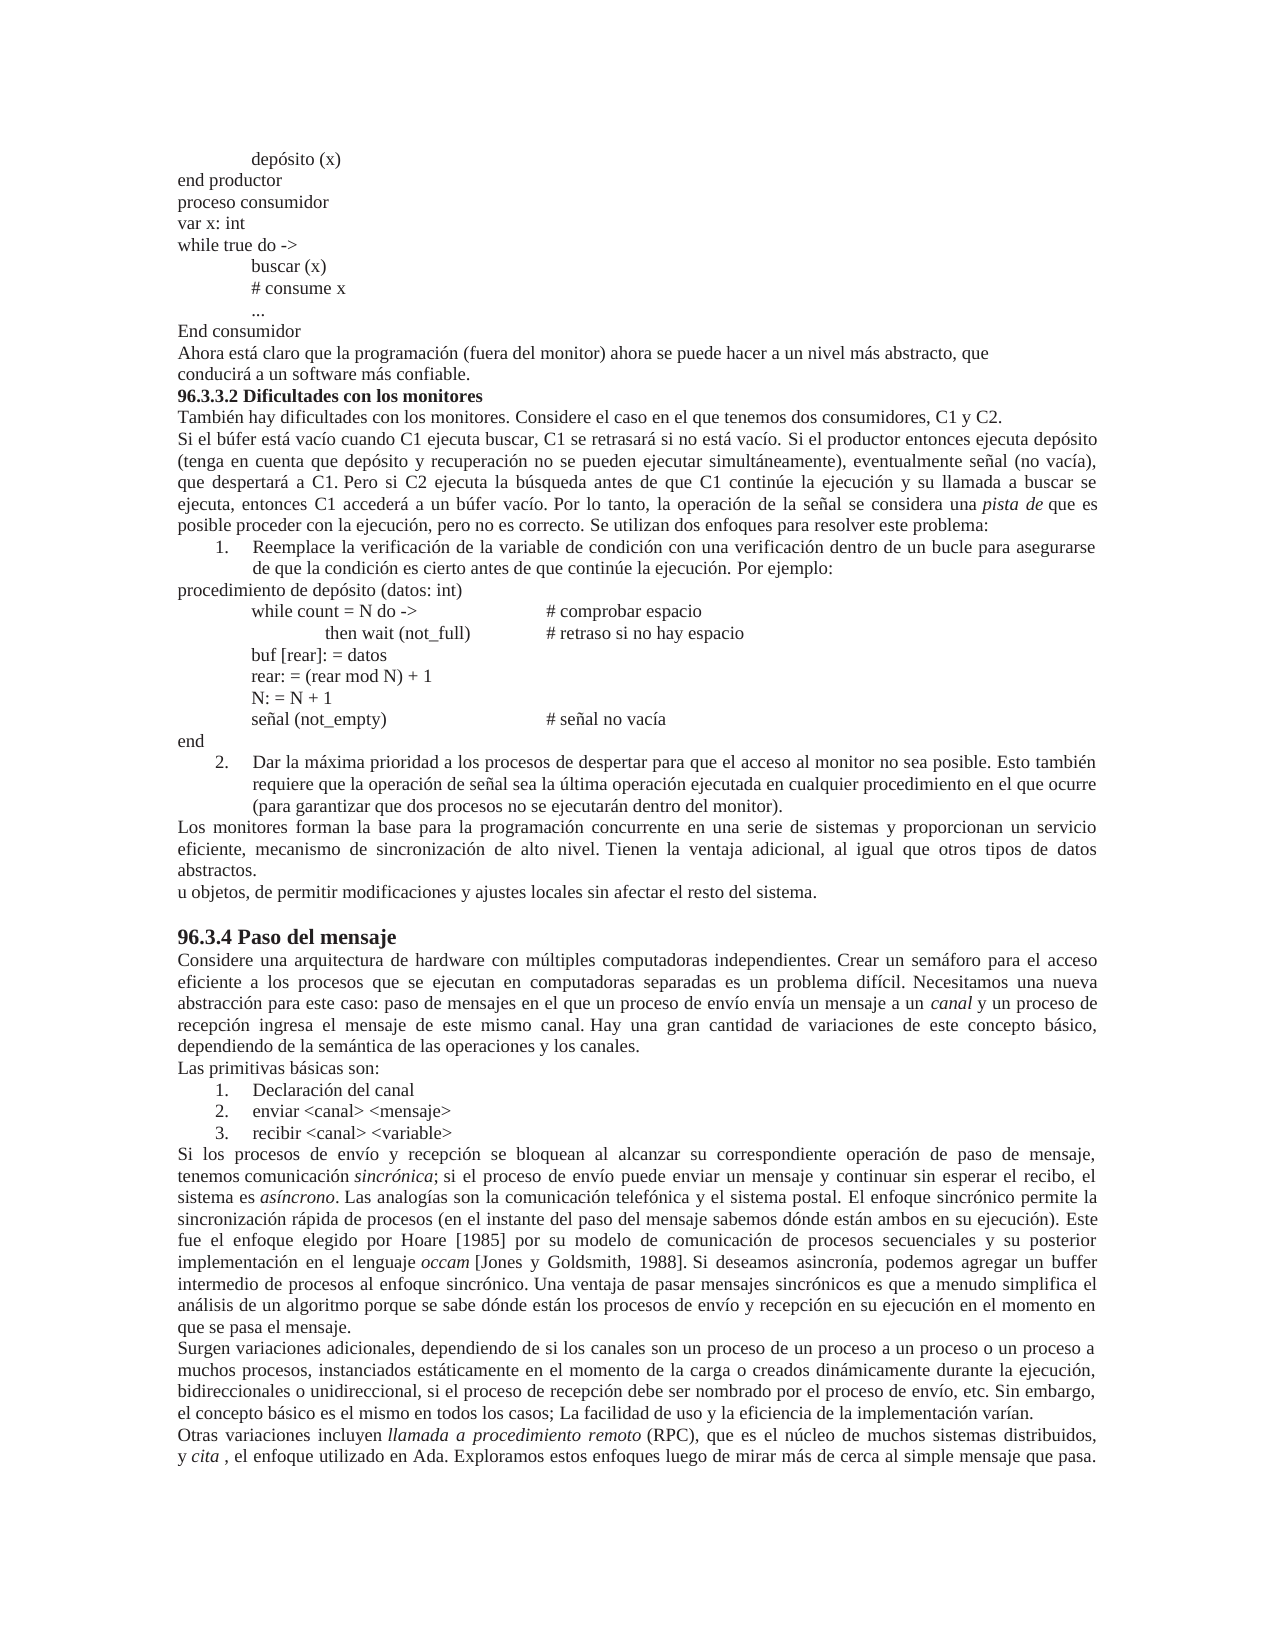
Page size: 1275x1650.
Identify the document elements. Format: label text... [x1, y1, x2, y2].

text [177, 1423, 1098, 1467]
text También hay dificultades con los monitores. Considere el caso en el que tenemos dos consumidores, C1 y C2. [177, 406, 1098, 428]
text señal (not_empty) # señal no vacía [177, 708, 1098, 730]
text while true do -> [177, 234, 1098, 255]
text then wait (not_full) # retraso si no hay espacio [251, 622, 1098, 643]
text while count = N do -> # comprobar espacio [177, 600, 1098, 622]
text Si los procesos de envío y recepción se bloquean al alcanzar su correspondiente operación de paso de mensaje, tenemos comunicación sincrónica; si el proceso de envío puede enviar un mensaje y continuar sin esperar el recibo, el sistema es asíncrono. Las analogías son la comunicación telefónica y el sistema postal. El enfoque sincrónico permite la sincronización rápida de procesos (en el instante del paso del mensaje sabemos dónde están ambos en su ejecución). Este fue el enfoque elegido por Hoare [1985] por su modelo de comunicación de procesos secuenciales y su posterior implementación en el lenguaje occam [Jones y Goldsmith, 1988]. Si deseamos asincronía, podemos agregar un buffer intermedio de procesos al enfoque sincrónico. Una ventaja de pasar mensajes sincrónicos es que a menudo simplifica el análisis de un algoritmo porque se sabe dónde están los procesos de envío y recepción en su ejecución en el momento en que se pasa el mensaje. [177, 1143, 1098, 1337]
text Los monitores forman la base para la programación concurrente en una serie de sistemas y proporcionan un servicio eficiente, mecanismo de sincronización de alto nivel. Tienen la ventaja adicional, al igual que otros tipos de datos abstractos. [177, 816, 1098, 881]
list recibir <canal> <variable> [215, 1122, 1098, 1143]
text proceso consumidor [177, 191, 1098, 212]
list enviar <canal> <mensaje> [215, 1100, 1098, 1122]
text End consumidor [177, 320, 1098, 342]
text conducirá a un software más confiable. [177, 363, 1098, 385]
text Si el búfer está vacío cuando C1 ejecuta buscar, C1 se retrasará si no está vacío. Si el productor entonces ejecuta depósito (tenga en cuenta que depósito y recuperación no se pueden ejecutar simultáneamente), eventualmente señal (no vacía), que despertará a C1. Pero si C2 ejecuta la búsqueda antes de que C1 continúe la ejecución y su llamada a buscar se ejecuta, entonces C1 accederá a un búfer vacío. Por lo tanto, la operación de la señal se considera una pista de que es posible proceder con la ejecución, pero no es correcto. Se utilizan dos enfoques para resolver este problema: [177, 428, 1098, 536]
list Declaración del canal [215, 1078, 1098, 1100]
text 96.3.3.2 Dificultades con los monitores [177, 385, 1098, 406]
text buscar (x) [177, 255, 1098, 277]
text Ahora está claro que la programación (fuera del monitor) ahora se puede hacer a un nivel más abstracto, que [177, 342, 1098, 363]
list Dar la máxima prioridad a los procesos de despertar para que el acceso al monitor no sea posible. Esto también requiere que la operación de señal sea la última operación ejecutada en cualquier procedimiento en el que ocurre (para garantizar que dos procesos no se ejecutarán dentro del monitor). [215, 751, 1098, 816]
text u objetos, de permitir modificaciones y ajustes locales sin afectar el resto del sistema. [177, 881, 1098, 902]
text N: = N + 1 [177, 687, 1098, 708]
text end productor [177, 169, 1098, 191]
text Considere una arquitectura de hardware con múltiples computadoras independientes. Crear un semáforo para el acceso eficiente a los procesos que se ejecutan en computadoras separadas es un problema difícil. Necesitamos una nueva abstracción para este caso: paso de mensajes en el que un proceso de envío envía un mensaje a un canal y un proceso de recepción ingresa el mensaje de este mismo canal. Hay una gran cantidad de variaciones de este concepto básico, dependiendo de la semántica de las operaciones y los canales. [177, 949, 1098, 1057]
text var x: int [177, 212, 1098, 234]
text ... [177, 298, 1098, 320]
list Reemplace la verificación de la variable de condición con una verificación dentro de un bucle para asegurarse de que la condición es cierto antes de que continúe la ejecución. Por ejemplo: [215, 536, 1098, 579]
text buf [rear]: = datos [177, 643, 1098, 665]
text # consume x [177, 277, 1098, 298]
text 96.3.4 Paso del mensaje [177, 924, 1098, 949]
text depósito (x) [177, 148, 1098, 169]
text procedimiento de depósito (datos: int) [177, 579, 1098, 600]
text rear: = (rear mod N) + 1 [177, 665, 1098, 687]
text Surgen variaciones adicionales, dependiendo de si los canales son un proceso de un proceso a un proceso o un proceso a muchos procesos, instanciados estáticamente en el momento de la carga o creados dinámicamente durante la ejecución, bidireccionales o unidireccional, si el proceso de recepción debe ser nombrado por el proceso de envío, etc. Sin embargo, el concepto básico es el mismo en todos los casos; La facilidad de uso y la eficiencia de la implementación varían. [177, 1337, 1098, 1423]
text end [177, 730, 1098, 751]
text Las primitivas básicas son: [177, 1057, 1098, 1078]
